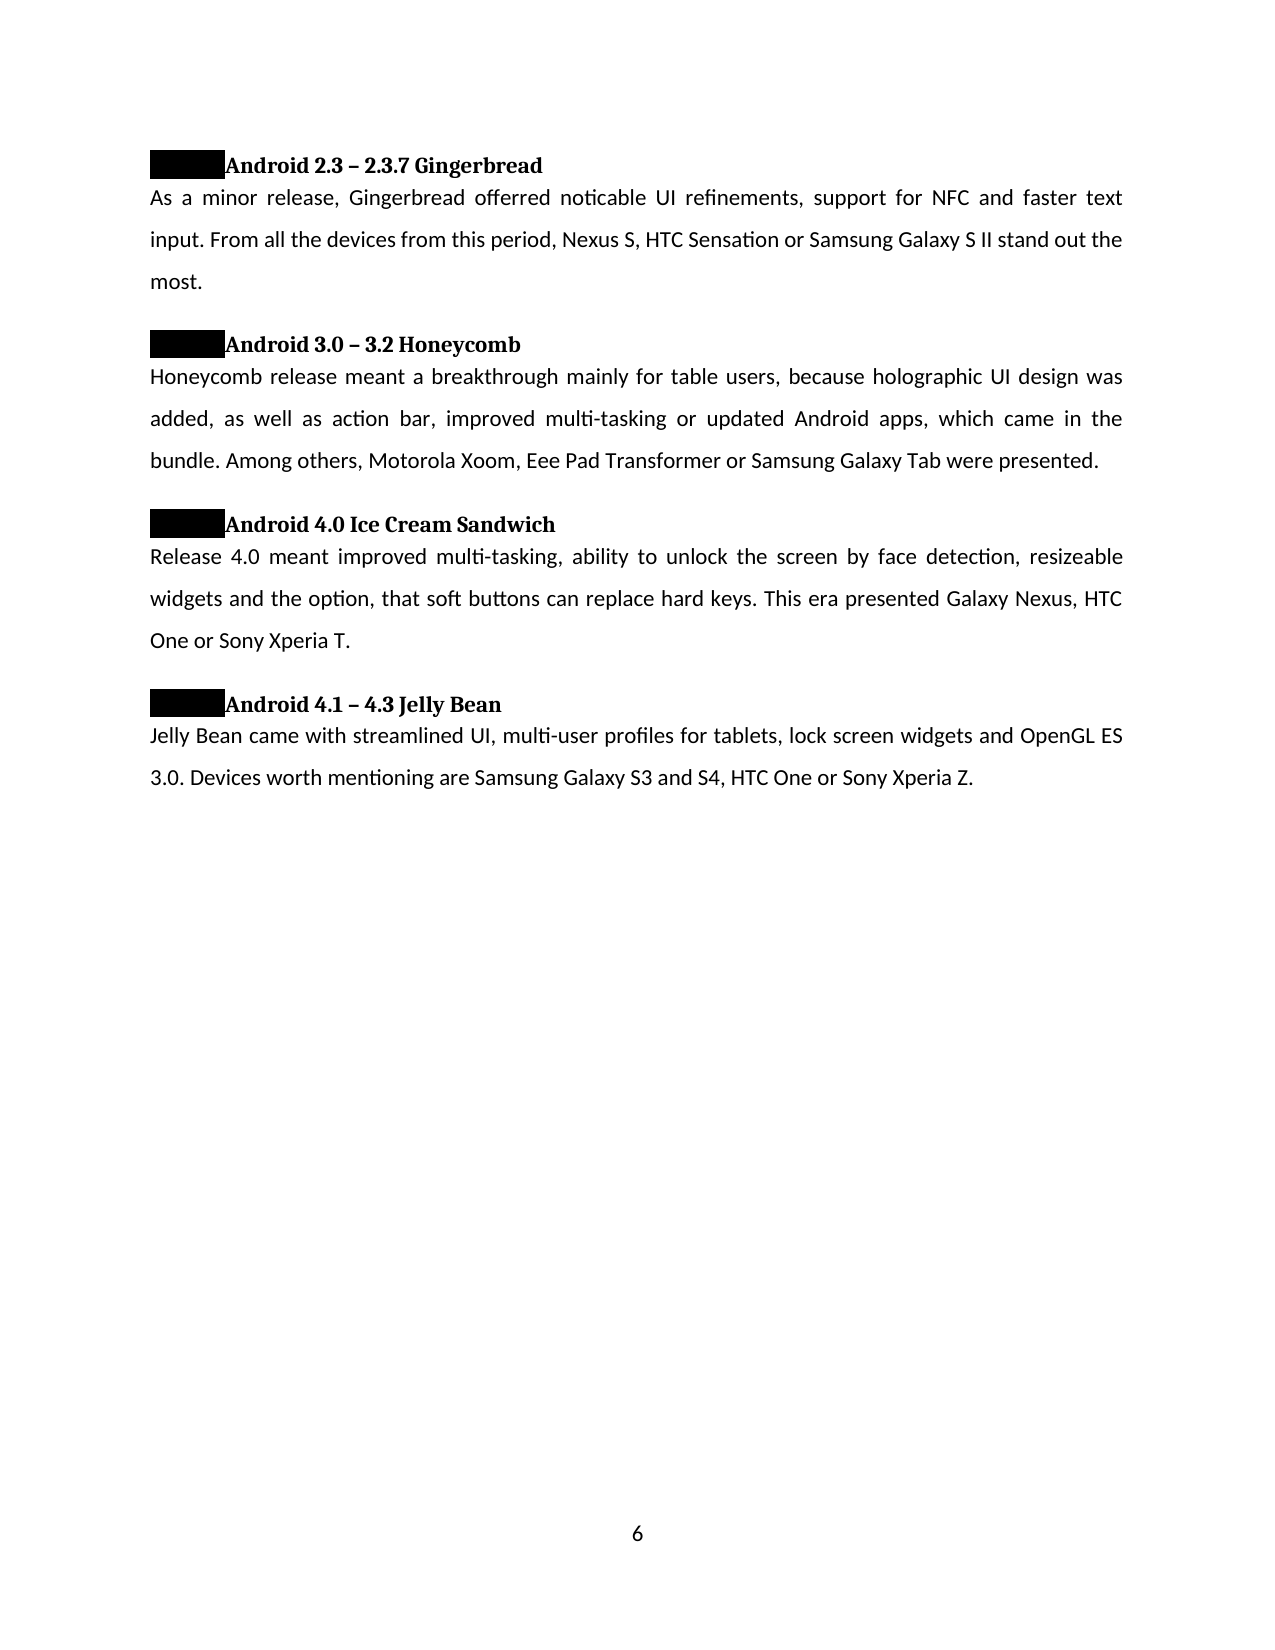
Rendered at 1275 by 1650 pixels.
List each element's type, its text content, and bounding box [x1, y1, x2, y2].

text Release 4.0 meant improved multi-tasking, ability to unlock the screen by face detection, resizeable widgets and the option, that soft buttons can replace hard keys. This era presented Galaxy Nexus, HTC One or Sony Xperia T. [150, 542, 1125, 654]
subtitle Android 4.1 – 4.3 Jelly Bean [150, 689, 1125, 718]
subtitle Android 2.3 – 2.3.7 Gingerbread [225, 150, 1125, 179]
text As a minor release, Gingerbread offerred noticable UI refinements, support for NFC and faster text input. From all the devices from this period, Nexus S, HTC Sensation or Samsung Galaxy S II stand out the most. [150, 183, 1125, 295]
text Jelly Bean came with streamlined UI, multi-user profiles for tablets, lock screen widgets and OpenGL ES 3.0. Devices worth mentioning are Samsung Galaxy S3 and S4, HTC One or Sony Xperia Z. [150, 722, 1125, 792]
subtitle Android 3.0 – 3.2 Honeycomb [150, 329, 1125, 359]
text Honeycomb release meant a breakthrough mainly for table users, because holographic UI design was added, as well as action bar, improved multi-tasking or updated Android apps, which came in the bundle. Among others, Motorola Xoom, Eee Pad Transformer or Samsung Galaxy Tab were presented. [150, 362, 1125, 474]
subtitle Android 4.0 Ice Cream Sandwich [225, 509, 1125, 538]
